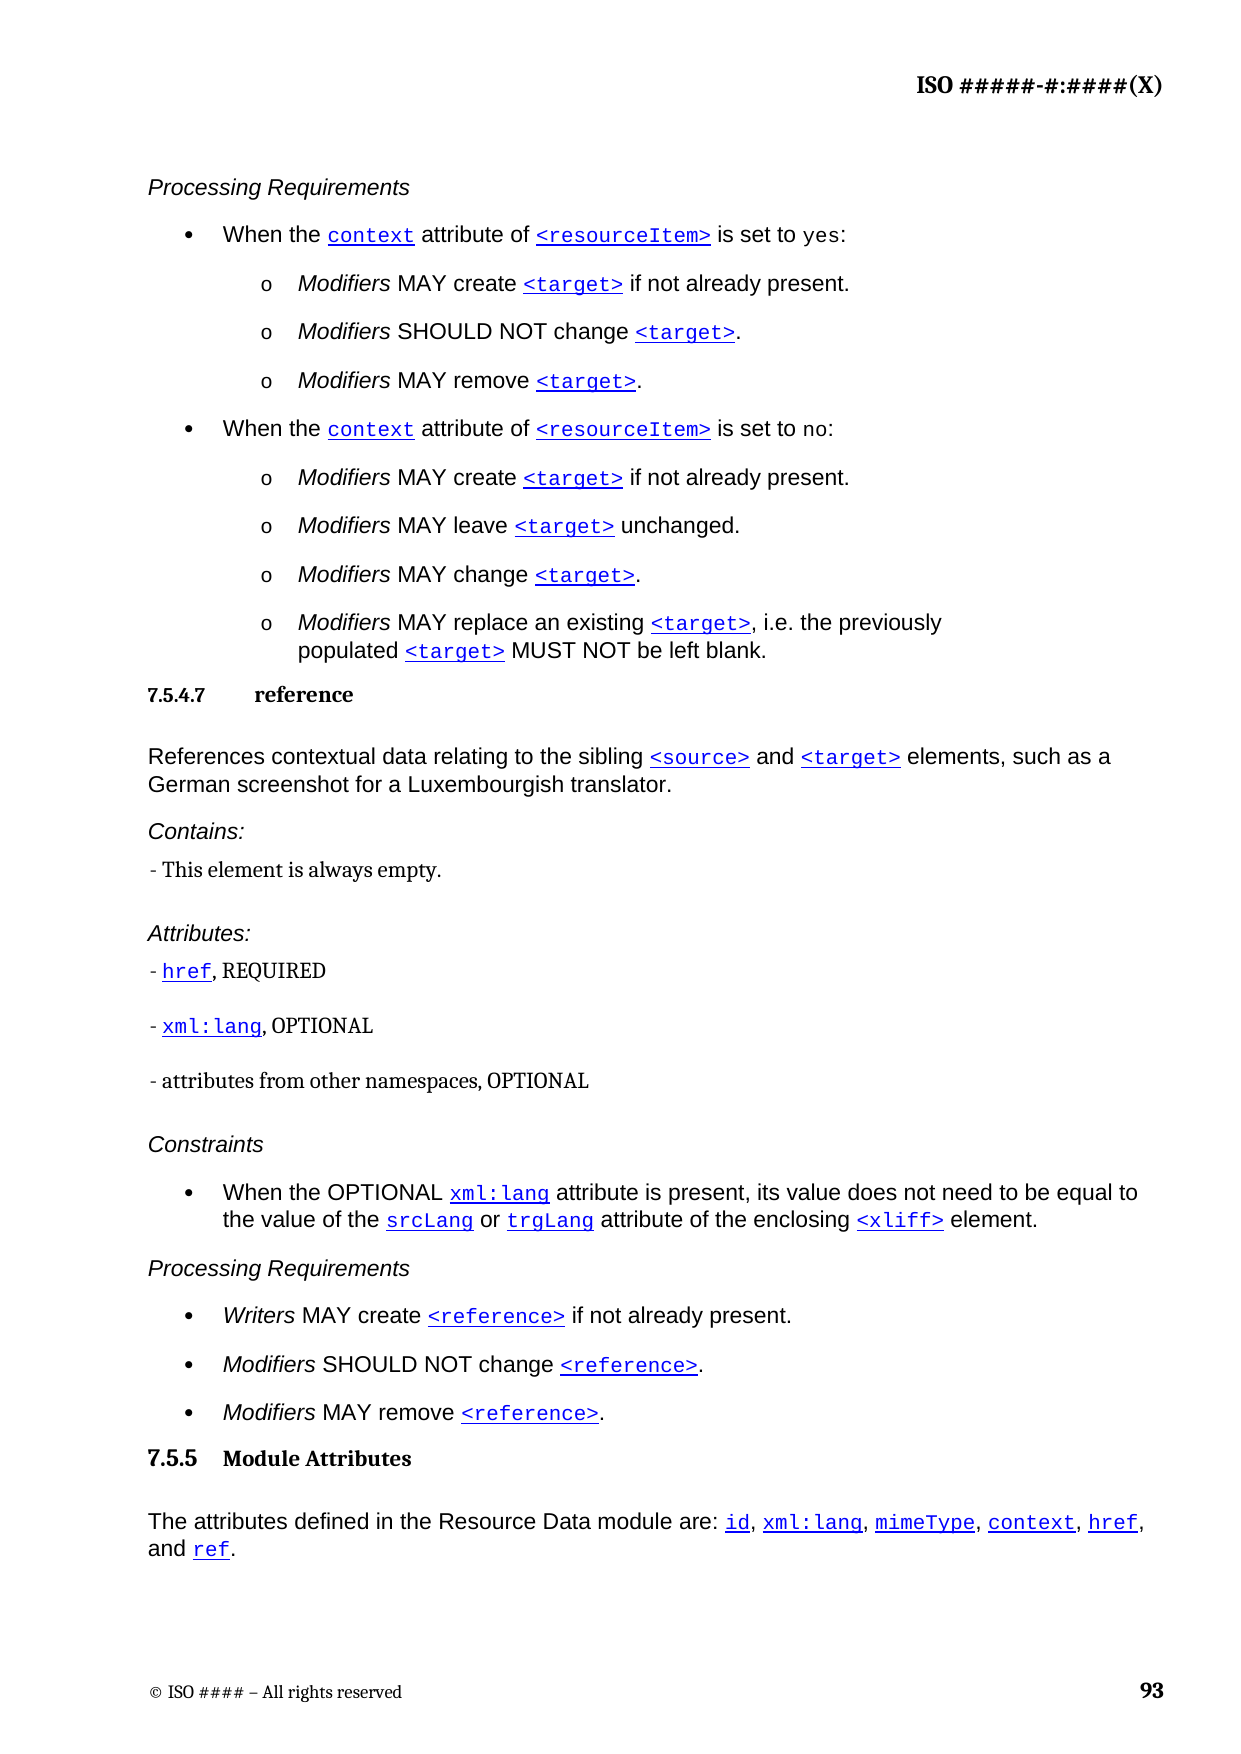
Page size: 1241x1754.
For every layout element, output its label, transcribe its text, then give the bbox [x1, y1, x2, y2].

list Modifiers SHOULD NOT change <target>. [260, 318, 1163, 346]
list Modifiers MAY leave <target> unchanged. [260, 512, 1163, 540]
list When the OPTIONAL xml:lang attribute is present, its value does not need to be equal to the value of the srcLang or trgLang attribute of the enclosing <xliff> element. [185, 1179, 1163, 1234]
text The attributes defined in the Resource Data module are: id, xml:lang, mimeType, context, href, and ref. [148, 1508, 1163, 1563]
title Processing Requirements [148, 174, 1163, 200]
subtitle reference [148, 681, 1163, 708]
list Modifiers MAY create <target> if not already present. [260, 269, 1163, 297]
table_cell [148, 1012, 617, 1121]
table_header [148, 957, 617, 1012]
subtitle Module Attributes [148, 1443, 1163, 1472]
list When the context attribute of <resourceItem> is set to no: [185, 415, 1163, 443]
title Constraints [148, 1131, 1163, 1158]
text Contains: [148, 818, 1163, 844]
list Writers MAY create <reference> if not already present. [185, 1302, 1163, 1330]
list Modifiers MAY replace an existing <target>, i.e. the previously populated <target> MUST NOT be left blank. [260, 609, 1163, 665]
list When the context attribute of <resourceItem> is set to yes: [185, 221, 1163, 249]
text References contextual data relating to the sibling <source> and <target> elements, such as a German screenshot for a Luxembourgish translator. [148, 743, 1163, 797]
list Modifiers MAY remove <reference>. [185, 1399, 1163, 1427]
text Attributes: [148, 920, 1163, 946]
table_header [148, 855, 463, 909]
list Modifiers SHOULD NOT change <reference>. [185, 1351, 1163, 1378]
list Modifiers MAY remove <target>. [260, 367, 1163, 394]
list Modifiers MAY create <target> if not already present. [260, 464, 1163, 491]
title Processing Requirements [148, 1255, 1163, 1281]
list Modifiers MAY change <target>. [260, 561, 1163, 588]
